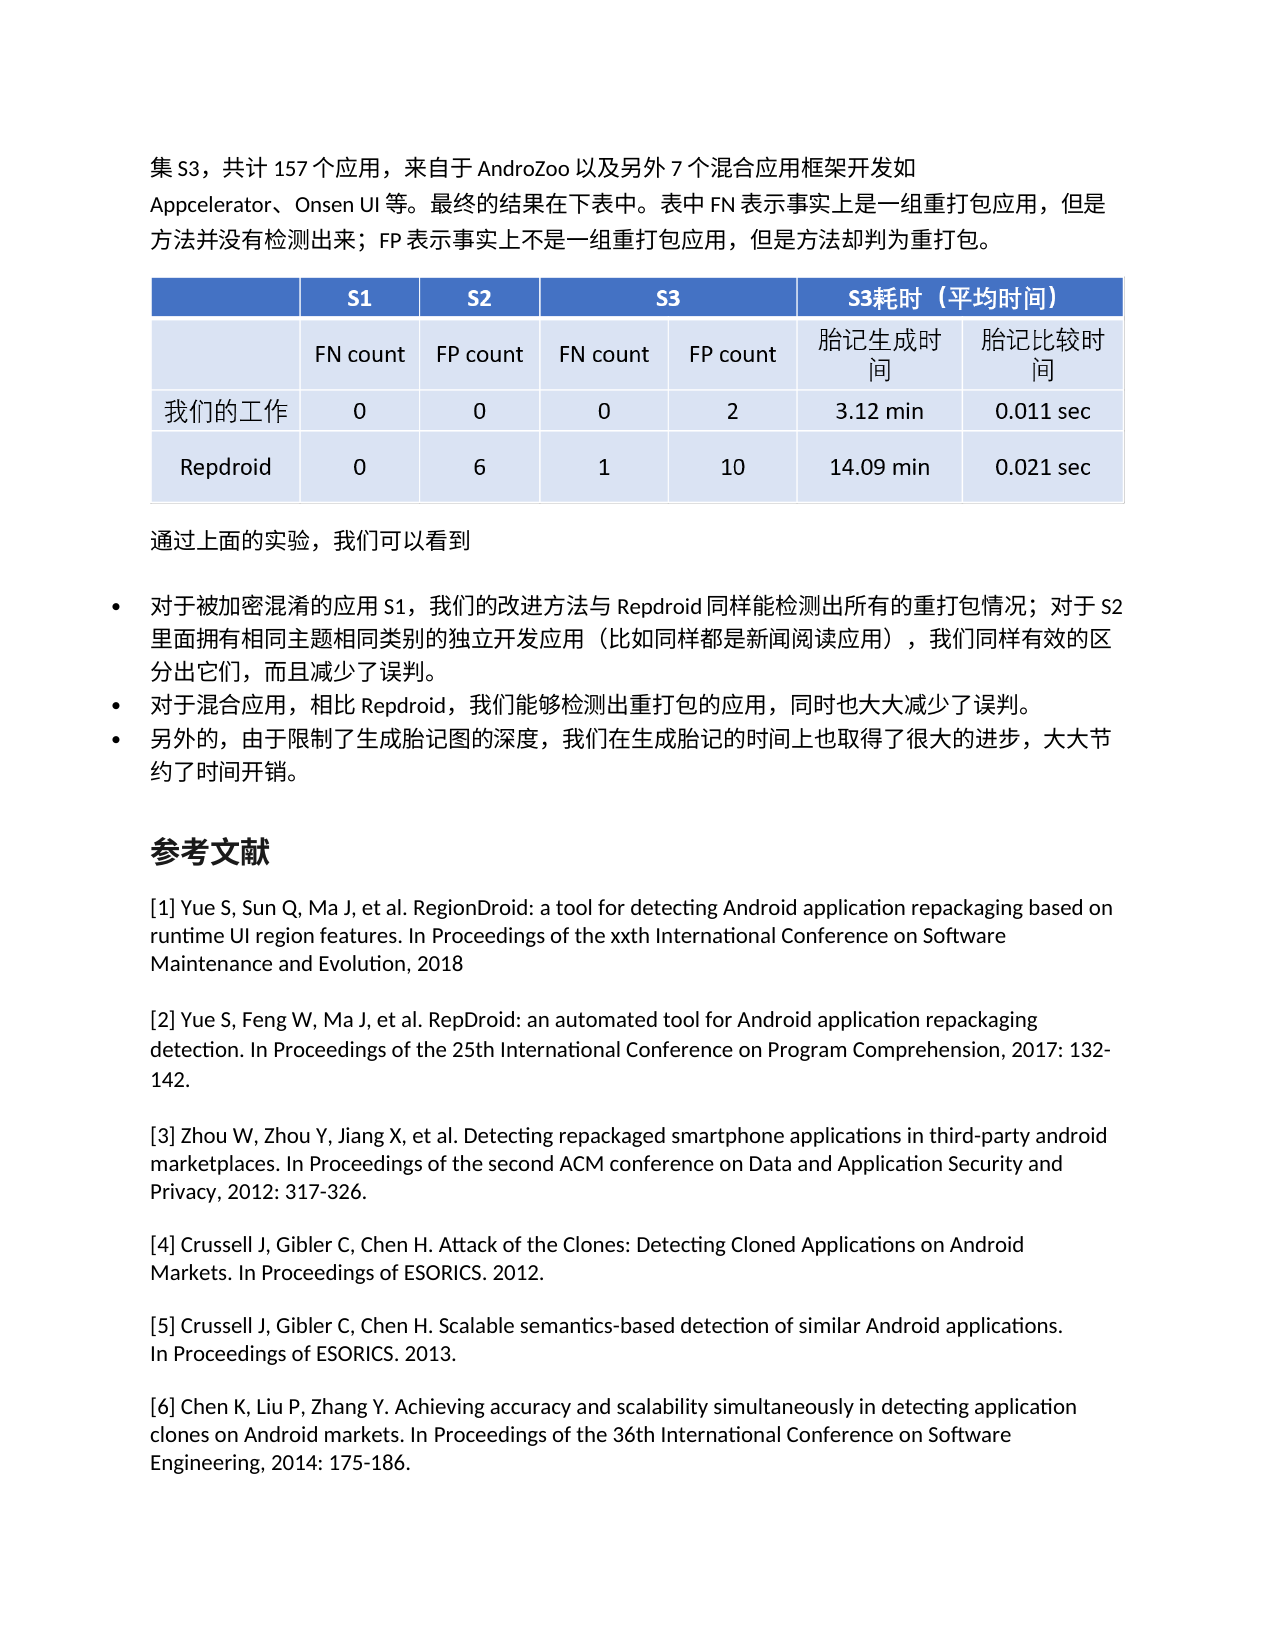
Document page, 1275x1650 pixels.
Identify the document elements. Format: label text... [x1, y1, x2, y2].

picture [150, 274, 1125, 504]
text 通过上面的实验，我们可以看到 [150, 522, 1125, 556]
text [3] Zhou W, Zhou Y, Jiang X, et al. Detecting repackaged smartphone applications in third-party android marketplaces. In Proceedings of the second ACM conference on Data and Application Security and Privacy, 2012: 317-326. [150, 1121, 1125, 1205]
list 对于混合应用，相比Repdroid，我们能够检测出重打包的应用，同时也大大减少了误判。 [112, 687, 1125, 720]
text 参考文献 [150, 828, 1125, 872]
text [6] Chen K, Liu P, Zhang Y. Achieving accuracy and scalability simultaneously in detecting application clones on Android markets. In Proceedings of the 36th International Conference on Software Engineering, 2014: 175-186. [150, 1392, 1125, 1476]
text [1] Yue S, Sun Q, Ma J, et al. RegionDroid: a tool for detecting Android application repackaging based on runtime UI region features. In Proceedings of the xxth International Conference on Software Maintenance and Evolution, 2018 [150, 893, 1125, 977]
list 另外的，由于限制了生成胎记图的深度，我们在生成胎记的时间上也取得了很大的进步，大大节约了时间开销。 [112, 720, 1125, 787]
list 对于被加密混淆的应用S1，我们的改进方法与Repdroid同样能检测出所有的重打包情况；对于S2里面拥有相同主题相同类别的独立开发应用（比如同样都是新闻阅读应用），我们同样有效的区分出它们，而且减少了误判。 [112, 587, 1125, 687]
text [4] Crussell J, Gibler C, Chen H. Attack of the Clones: Detecting Cloned Applications on Android Markets. In Proceedings of ESORICS. 2012. [150, 1230, 1125, 1286]
text [5] Crussell J, Gibler C, Chen H. Scalable semantics-based detection of similar Android applications. In Proceedings of ESORICS. 2013. [150, 1311, 1125, 1367]
text [2] Yue S, Feng W, Ma J, et al. RepDroid: an automated tool for Android application repackaging detection. In Proceedings of the 25th International Conference on Program Comprehension, 2017: 132-142. [150, 1005, 1125, 1094]
